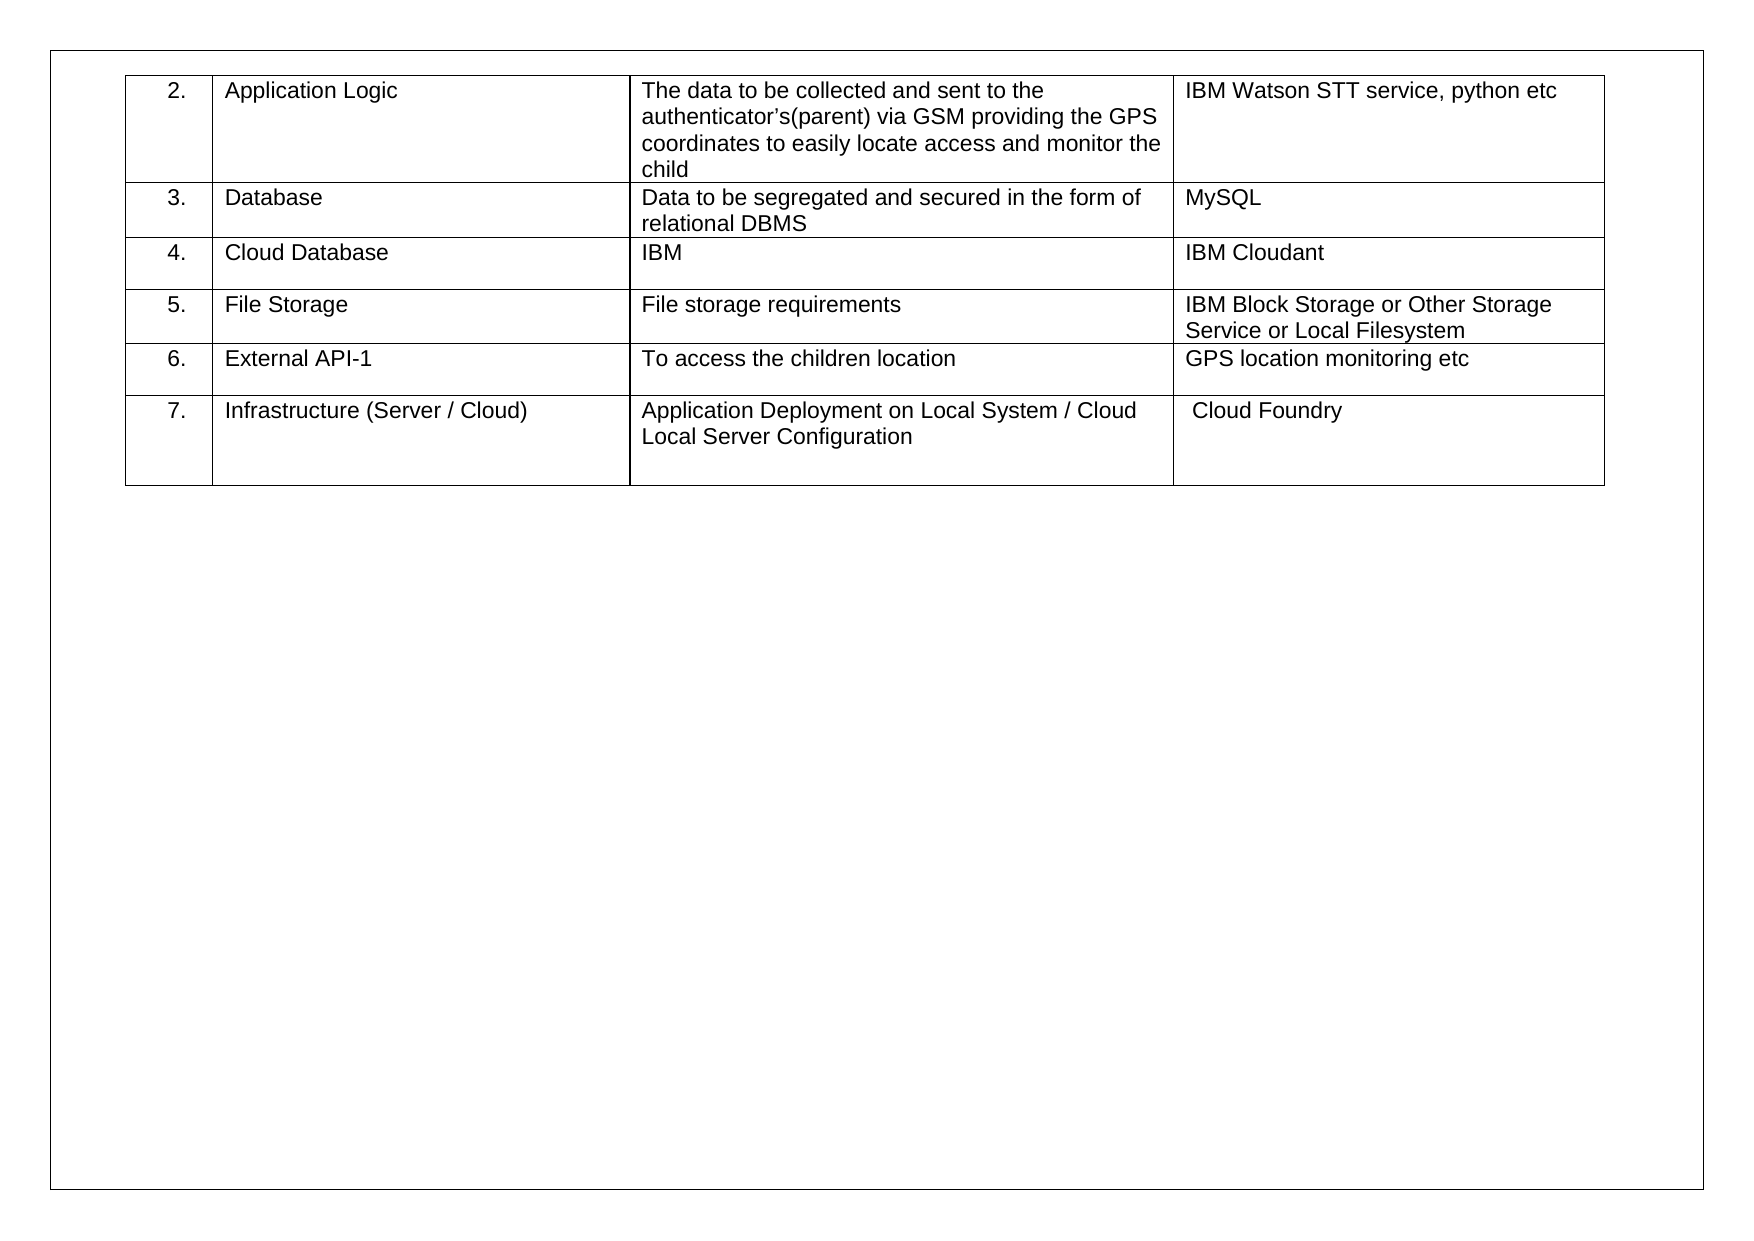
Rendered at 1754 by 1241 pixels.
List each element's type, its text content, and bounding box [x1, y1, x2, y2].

table_cell MySQL [1174, 183, 1604, 237]
table_header The data to be collected and sent to the authenticator’s(parent) via GSM providing the GPS coordinates to easily locate access and monitor the child [631, 76, 1173, 182]
table_cell File storage requirements [631, 290, 1173, 343]
table_cell Cloud Database [213, 238, 629, 289]
table_cell To access the children location [631, 344, 1173, 395]
table_cell 7. [126, 396, 212, 484]
table_cell GPS location monitoring etc [1174, 344, 1604, 395]
table_cell 5. [126, 290, 212, 343]
table_cell 6. [126, 344, 212, 395]
table_cell Cloud Foundry [1174, 396, 1604, 484]
table_cell Database [213, 183, 629, 237]
table_cell Data to be segregated and secured in the form of relational DBMS [631, 183, 1173, 237]
table_header 2. [126, 76, 212, 182]
table_cell Application Deployment on Local System / Cloud Local Server Configuration [631, 396, 1173, 484]
table_cell 4. [126, 238, 212, 289]
table_cell IBM Block Storage or Other Storage Service or Local Filesystem [1174, 290, 1604, 343]
table_cell File Storage [213, 290, 629, 343]
table_cell 3. [126, 183, 212, 237]
table_cell Infrastructure (Server / Cloud) [213, 396, 629, 484]
table_header Application Logic [213, 76, 629, 182]
table_header IBM Watson STT service, python etc [1174, 76, 1604, 182]
table_cell External API-1 [213, 344, 629, 395]
table_cell IBM [631, 238, 1173, 289]
table_cell IBM Cloudant [1174, 238, 1604, 289]
